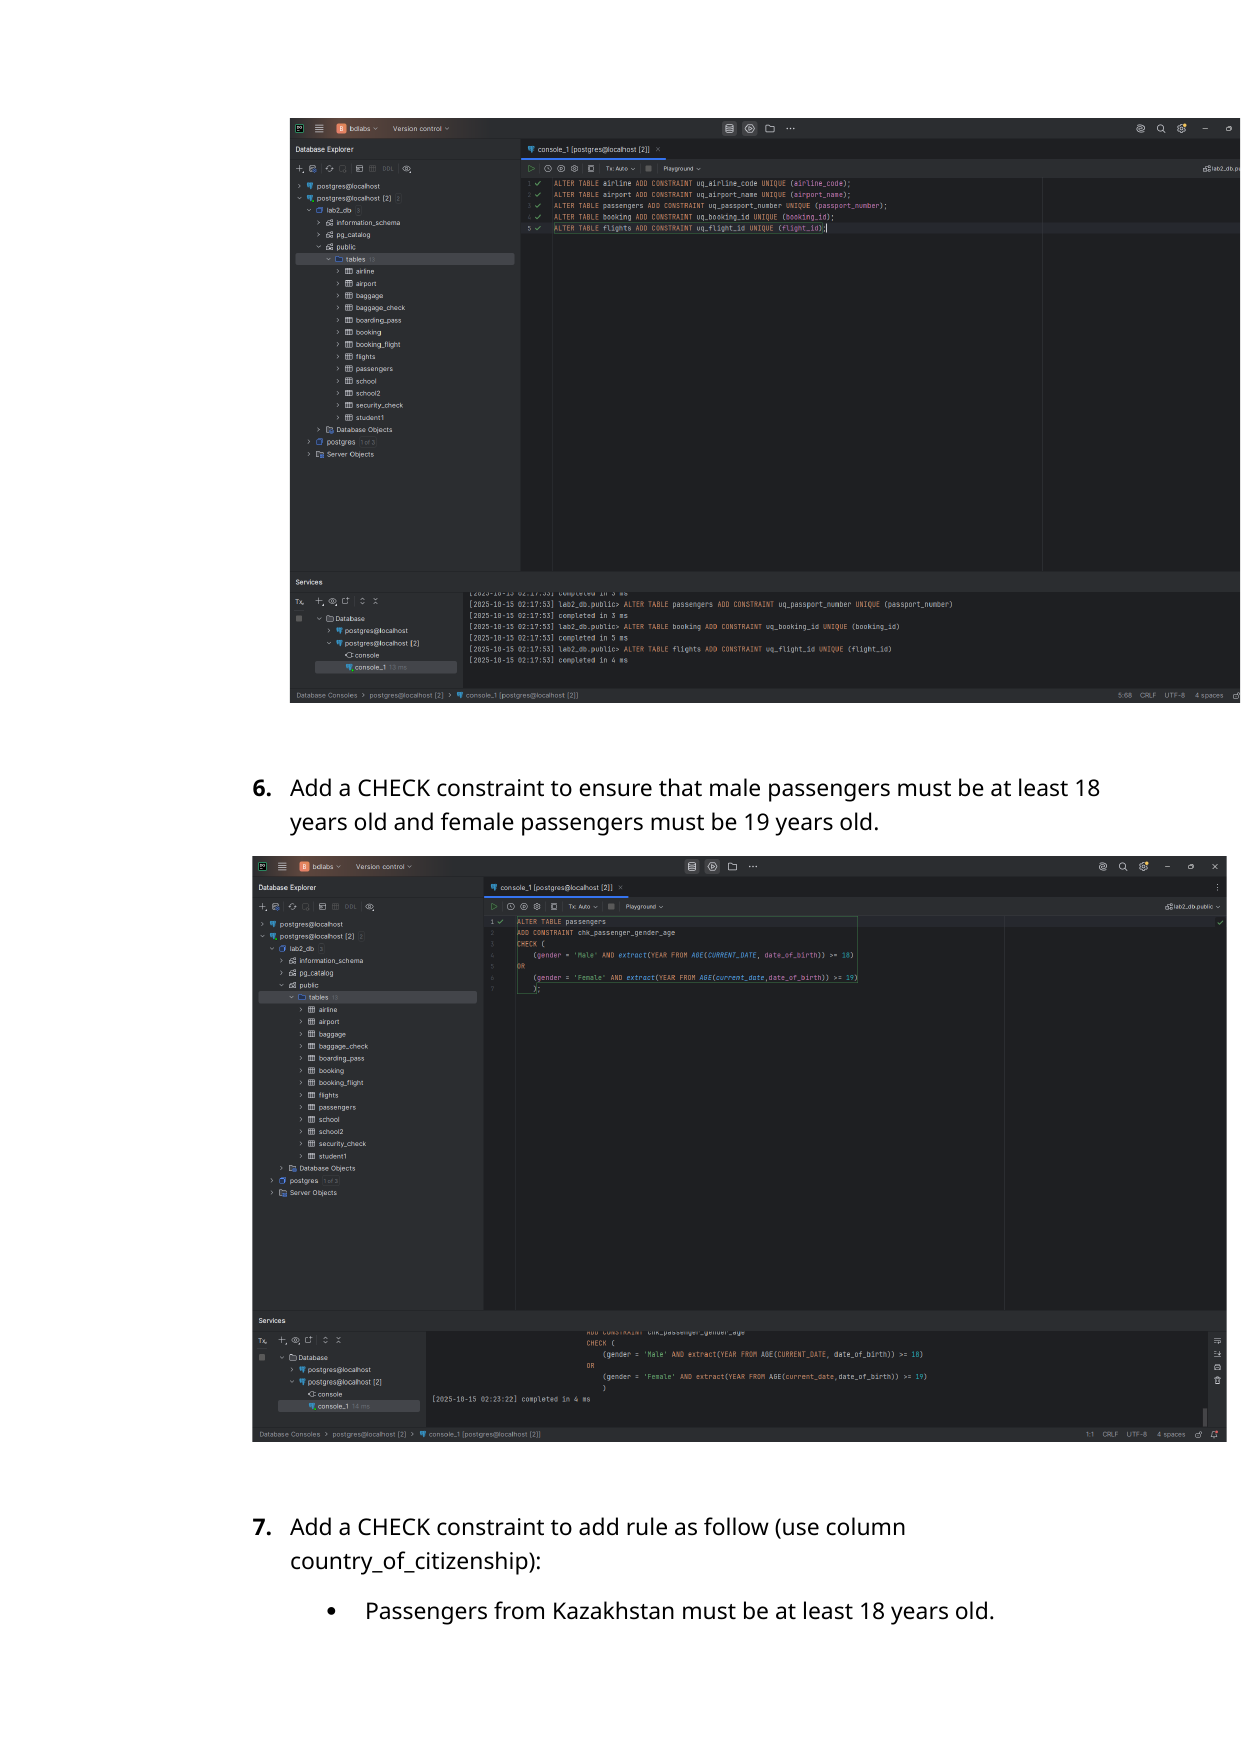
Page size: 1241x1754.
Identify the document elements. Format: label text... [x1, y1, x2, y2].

list Add a CHECK constraint to add rule as follow (use column country_of_citizenship): [252, 1511, 1152, 1576]
list Passengers from Kazakhstan must be at least 18 years old. [327, 1595, 1152, 1626]
list Add a CHECK constraint to ensure that male passengers must be at least 18 years old and female passengers must be 19 years old. [252, 772, 1152, 837]
picture [252, 856, 1227, 1442]
picture [289, 118, 1241, 703]
